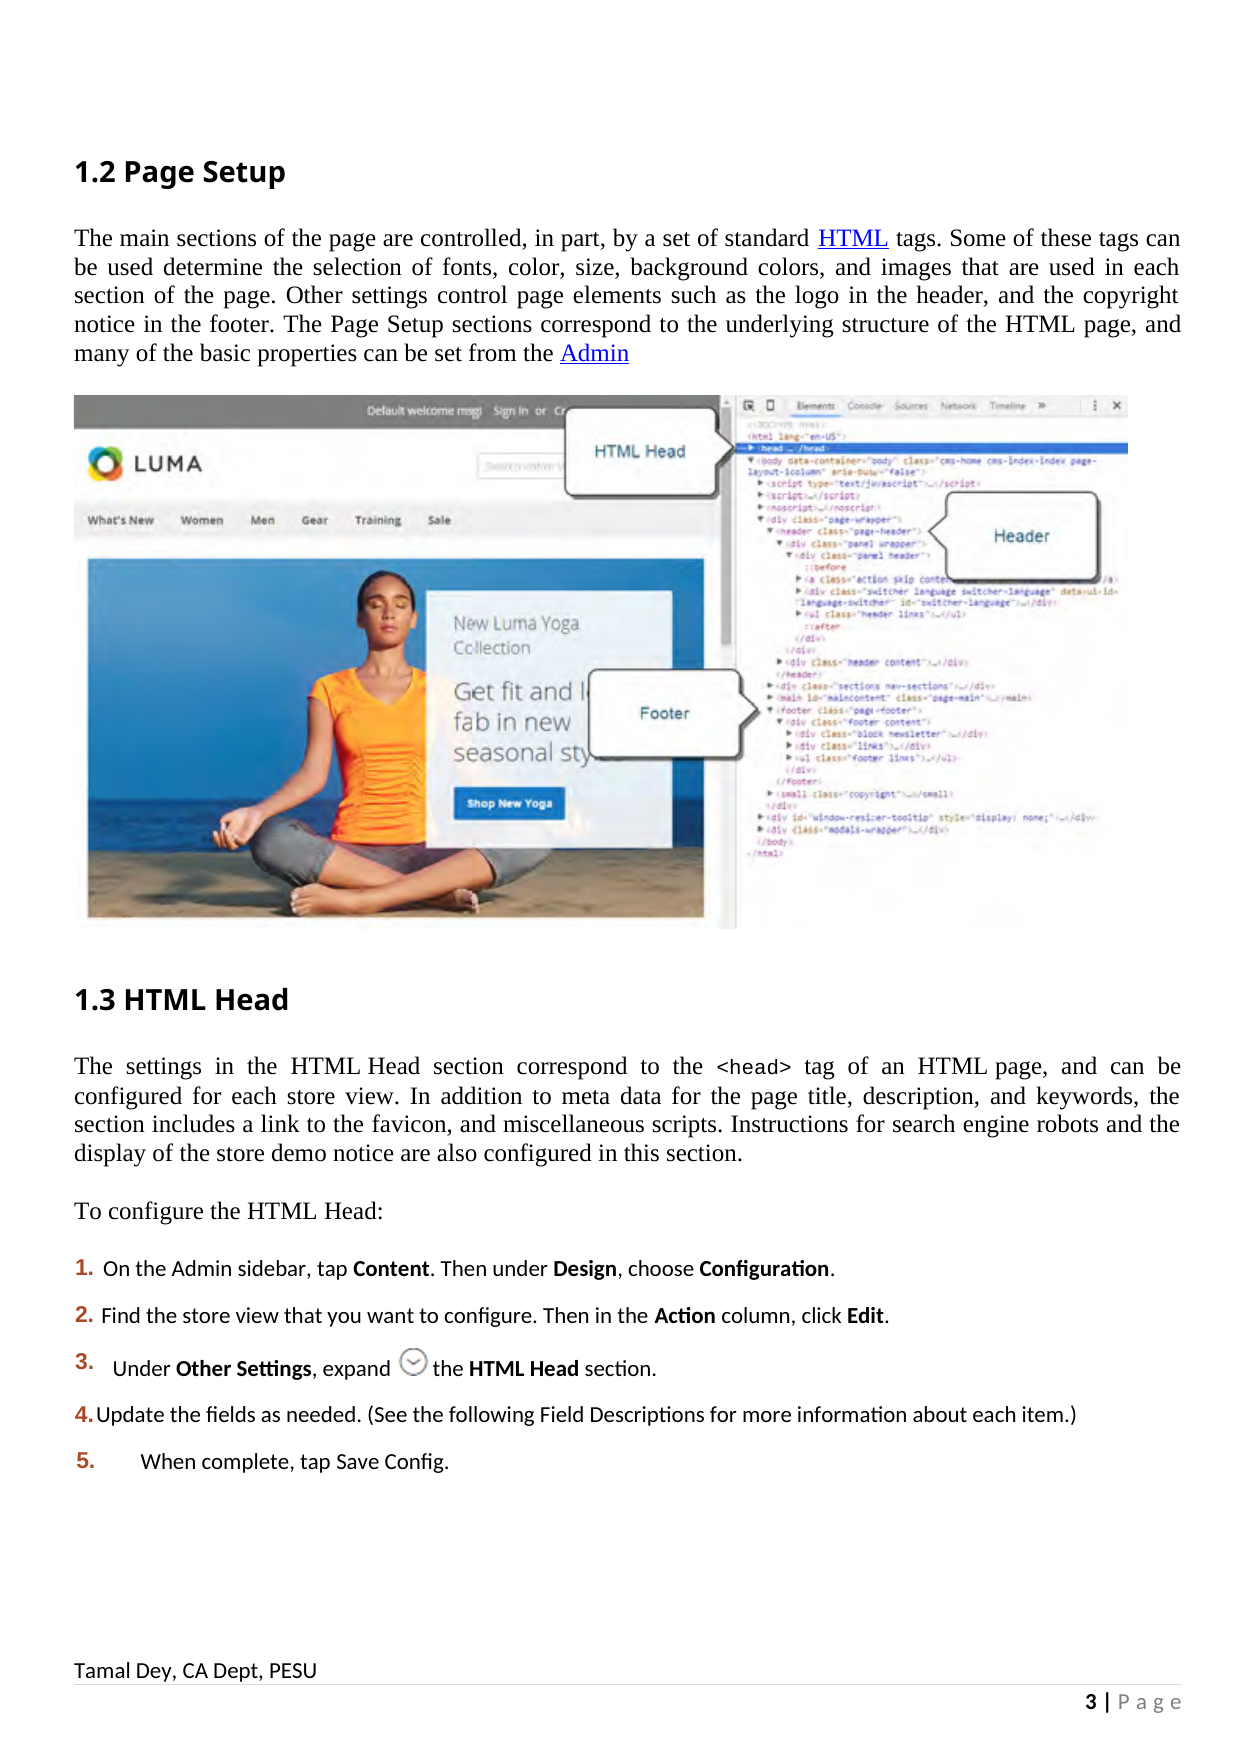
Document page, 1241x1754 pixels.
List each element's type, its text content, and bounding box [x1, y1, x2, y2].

table_header On the Admin sidebar, tap Content. Then under Design, choose Configuration. [103, 1254, 1181, 1301]
text The settings in the HTML Head section correspond to the <head> tag of an HTML page, and can be configured for each store view. In addition to meta data for the page title, description, and keywords, the section includes a link to the favicon, and miscellaneous scripts. Instructions for search engine robots and the display of the store demo notice are also configured in this section. [74, 1051, 1181, 1167]
text The main sections of the page are controlled, in part, by a set of standard HTML tags. Some of these tags can be used determine the selection of fonts, color, size, background colors, and images that are used in each section of the page. Other settings control page elements such as the logo in the header, and the copyright notice in the footer. The Page Setup sections correspond to the underlying structure of the HTML page, and many of the basic properties can be set from the Admin [74, 223, 1181, 367]
table_header 4. [75, 1401, 96, 1447]
table_header 5. [76, 1447, 140, 1494]
text To configure the HTML Head: [74, 1196, 1181, 1225]
table_header 2. [75, 1301, 101, 1348]
subtitle 1.3 HTML Head [74, 979, 1181, 1019]
table_header Update the fields as needed. (See the following Field Descriptions for more information about each item.) [96, 1401, 1181, 1447]
table_header Under Other Settings, expand the HTML Head section. [113, 1348, 1181, 1401]
table_header 1. [75, 1254, 103, 1301]
picture [396, 1347, 433, 1376]
table_header 3. [75, 1348, 112, 1401]
table_header Find the store view that you want to configure. Then in the Action column, click Edit. [101, 1301, 1181, 1348]
subtitle 1.2 Page Setup [74, 151, 1181, 191]
table_header When complete, tap Save Config. [140, 1447, 1181, 1494]
